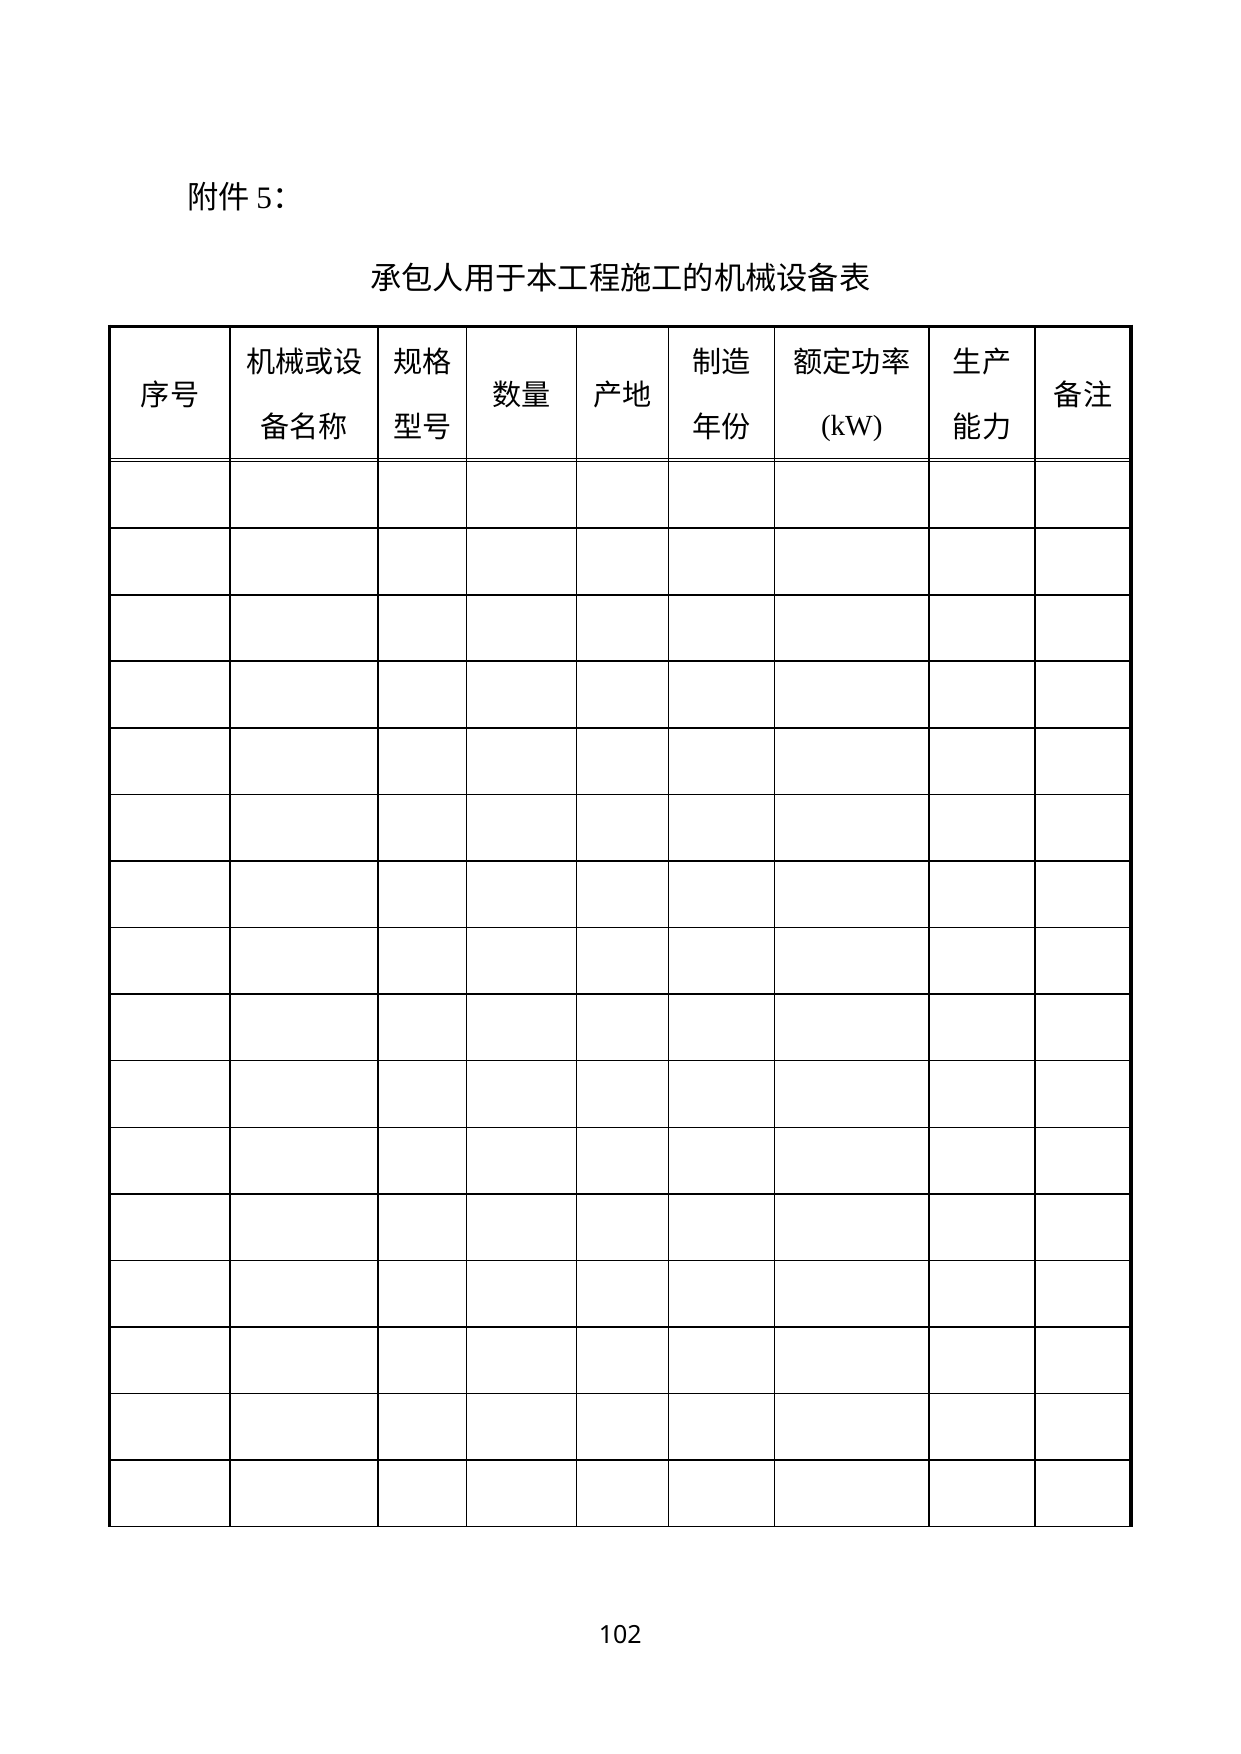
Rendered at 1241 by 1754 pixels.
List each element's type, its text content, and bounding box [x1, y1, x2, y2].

table_cell [1036, 462, 1129, 527]
table_cell [775, 1328, 928, 1393]
table_cell [379, 1261, 466, 1326]
table_cell [231, 662, 377, 727]
table_header 序号 [111, 328, 229, 458]
table_cell [379, 1128, 466, 1193]
table_cell [577, 462, 668, 527]
table_cell [775, 1394, 928, 1459]
table_cell [379, 928, 466, 993]
table_cell [111, 928, 229, 993]
table_cell [467, 729, 576, 793]
table_cell [577, 662, 668, 727]
table_cell [379, 1394, 466, 1459]
table_cell [1036, 1461, 1129, 1526]
table_cell [577, 928, 668, 993]
table_header 机械或设备名称 [231, 328, 377, 458]
table_header 额定功率(kW) [775, 328, 928, 458]
table_cell [669, 995, 774, 1060]
table_cell [467, 795, 576, 860]
table_cell [669, 928, 774, 993]
table_cell [1036, 928, 1129, 993]
text 附件5： [187, 162, 1053, 227]
table_cell [467, 1394, 576, 1459]
table_cell [379, 596, 466, 660]
table_cell [775, 995, 928, 1060]
table_cell [577, 862, 668, 927]
table_cell [1036, 596, 1129, 660]
table_cell [1036, 729, 1129, 793]
table_cell [930, 596, 1034, 660]
table_cell [467, 1195, 576, 1259]
table_cell [231, 729, 377, 793]
table_cell [231, 862, 377, 927]
table_cell [775, 1461, 928, 1526]
table_cell [467, 995, 576, 1060]
table_cell [669, 1261, 774, 1326]
table_cell [467, 1261, 576, 1326]
table_cell [1036, 1195, 1129, 1259]
table_cell [930, 729, 1034, 793]
table_cell [775, 928, 928, 993]
table_cell [231, 995, 377, 1060]
table_cell [669, 1461, 774, 1526]
table_cell [930, 1195, 1034, 1259]
table_cell [577, 529, 668, 594]
table_header 数量 [467, 328, 576, 458]
table_cell [111, 1461, 229, 1526]
table_cell [111, 995, 229, 1060]
table_cell [577, 1195, 668, 1259]
table_cell [930, 1128, 1034, 1193]
table_cell [467, 1461, 576, 1526]
table_cell [1036, 529, 1129, 594]
table_cell [775, 795, 928, 860]
table_cell [467, 529, 576, 594]
table_cell [669, 795, 774, 860]
table_cell [577, 1261, 668, 1326]
table_header 备注 [1036, 328, 1129, 458]
table_cell [467, 462, 576, 527]
table_cell [111, 662, 229, 727]
table_cell [775, 729, 928, 793]
table_cell [111, 1394, 229, 1459]
table_cell [1036, 795, 1129, 860]
table_cell [930, 928, 1034, 993]
table_cell [111, 862, 229, 927]
table_cell [775, 1261, 928, 1326]
table_cell [577, 1461, 668, 1526]
table_cell [930, 1261, 1034, 1326]
table_cell [577, 729, 668, 793]
table_cell [231, 1328, 377, 1393]
table_cell [775, 462, 928, 527]
table_cell [111, 1261, 229, 1326]
table_cell [775, 529, 928, 594]
text 承包人用于本工程施工的机械设备表 [187, 243, 1053, 308]
table_cell [379, 1061, 466, 1126]
table_cell [1036, 1061, 1129, 1126]
table_cell [577, 995, 668, 1060]
table_cell [669, 1061, 774, 1126]
table_cell [930, 662, 1034, 727]
table_cell [669, 1128, 774, 1193]
table_cell [1036, 662, 1129, 727]
table_cell [1036, 1394, 1129, 1459]
table_cell [231, 1261, 377, 1326]
table_cell [467, 862, 576, 927]
table_cell [111, 1195, 229, 1259]
table_cell [379, 862, 466, 927]
table_cell [379, 795, 466, 860]
table_cell [111, 462, 229, 527]
table_cell [111, 729, 229, 793]
table_cell [231, 462, 377, 527]
table_cell [775, 596, 928, 660]
table_cell [930, 1328, 1034, 1393]
table_cell [669, 1195, 774, 1259]
table_cell [1036, 1128, 1129, 1193]
table_header 规格型号 [379, 328, 466, 458]
table_cell [577, 1128, 668, 1193]
table_cell [379, 1328, 466, 1393]
table_cell [577, 1061, 668, 1126]
table_cell [467, 928, 576, 993]
table_cell [467, 596, 576, 660]
table_cell [231, 596, 377, 660]
table_cell [467, 1061, 576, 1126]
table_cell [231, 1061, 377, 1126]
table_cell [231, 795, 377, 860]
table_cell [467, 1328, 576, 1393]
table_cell [379, 462, 466, 527]
table_cell [775, 662, 928, 727]
table_cell [111, 1328, 229, 1393]
table_cell [231, 1394, 377, 1459]
table_cell [669, 529, 774, 594]
table_cell [467, 662, 576, 727]
table_header 制造年份 [669, 328, 774, 458]
table_cell [111, 795, 229, 860]
table_cell [231, 1461, 377, 1526]
table_cell [669, 1394, 774, 1459]
table_cell [379, 995, 466, 1060]
table_cell [467, 1128, 576, 1193]
table_cell [379, 662, 466, 727]
table_header 生产能力 [930, 328, 1034, 458]
table_cell [775, 862, 928, 927]
table_cell [1036, 1261, 1129, 1326]
table_cell [775, 1061, 928, 1126]
table_cell [669, 1328, 774, 1393]
table_cell [1036, 1328, 1129, 1393]
table_cell [930, 462, 1034, 527]
table_cell [1036, 862, 1129, 927]
table_cell [379, 1461, 466, 1526]
table_cell [577, 1328, 668, 1393]
table_cell [231, 529, 377, 594]
table_cell [379, 529, 466, 594]
table_cell [231, 1128, 377, 1193]
table_cell [669, 596, 774, 660]
table_cell [231, 1195, 377, 1259]
table_cell [930, 529, 1034, 594]
table_cell [930, 862, 1034, 927]
table_cell [775, 1195, 928, 1259]
table_cell [577, 795, 668, 860]
table_cell [111, 1061, 229, 1126]
table_cell [111, 596, 229, 660]
table_cell [669, 462, 774, 527]
table_cell [669, 729, 774, 793]
table_cell [775, 1128, 928, 1193]
table_cell [379, 1195, 466, 1259]
table_cell [930, 1461, 1034, 1526]
table_cell [930, 795, 1034, 860]
table_cell [1036, 995, 1129, 1060]
table_cell [231, 928, 377, 993]
table_cell [669, 862, 774, 927]
table_header 产地 [577, 328, 668, 458]
table_cell [379, 729, 466, 793]
table_cell [111, 529, 229, 594]
table_cell [111, 1128, 229, 1193]
table_cell [930, 1061, 1034, 1126]
table_cell [669, 662, 774, 727]
table_cell [930, 995, 1034, 1060]
table_cell [577, 596, 668, 660]
table_cell [930, 1394, 1034, 1459]
table_cell [577, 1394, 668, 1459]
